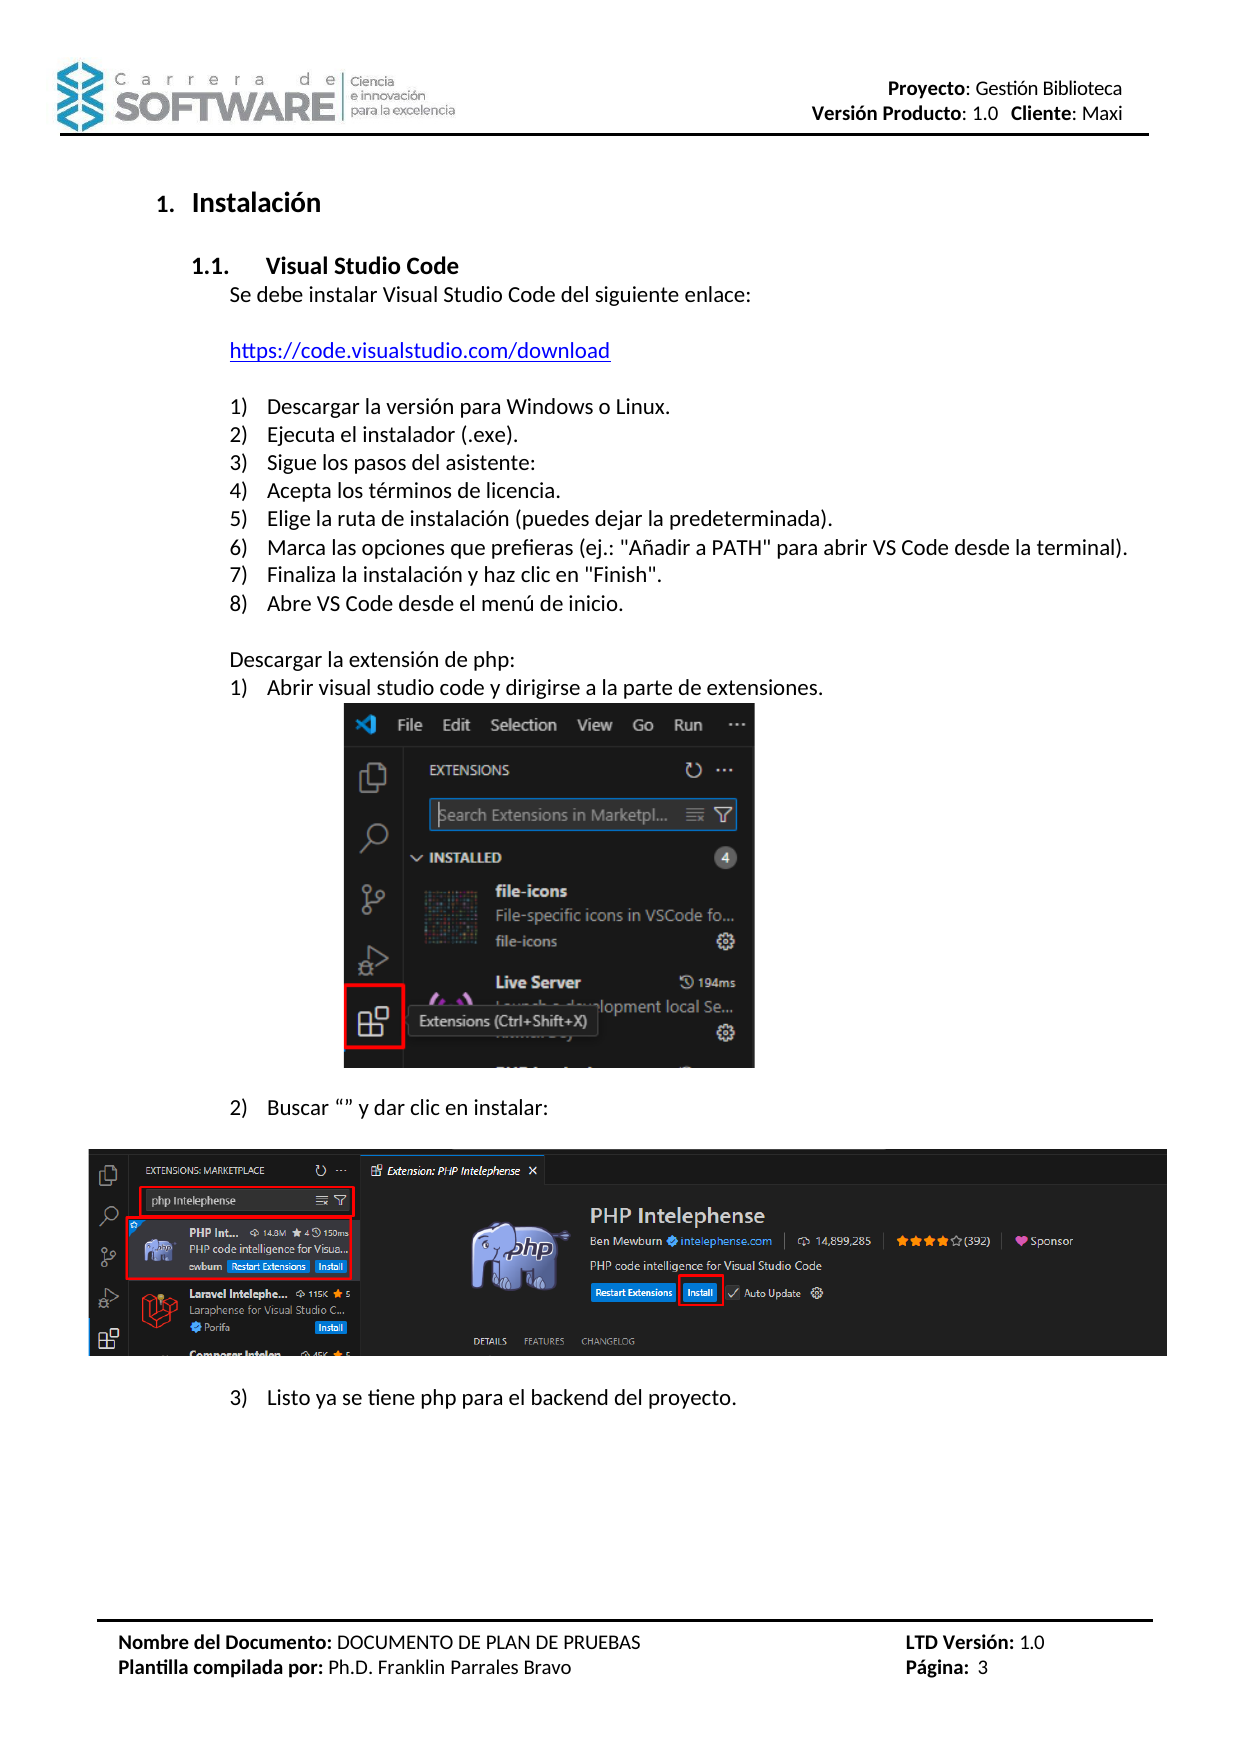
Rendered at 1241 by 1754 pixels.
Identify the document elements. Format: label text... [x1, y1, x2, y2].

picture [88, 1149, 1167, 1356]
subtitle Instalación [156, 184, 1166, 219]
list Se debe instalar Visual Studio Code del siguiente enlace: [229, 280, 1166, 308]
picture [343, 703, 755, 1068]
list https://code.visualstudio.com/download [229, 336, 1166, 364]
list Marca las opciones que prefieras (ej.: "Añadir a PATH" para abrir VS Code desde la terminal). [229, 533, 1166, 561]
list Buscar “” y dar clic en instalar: [229, 1093, 1166, 1121]
list Elige la ruta de instalación (puedes dejar la predeterminada). [229, 504, 1166, 533]
list Sigue los pasos del asistente: [229, 448, 1166, 477]
list Descargar la versión para Windows o Linux. [229, 392, 1166, 421]
list Abre VS Code desde el menú de inicio. [229, 589, 1166, 617]
picture [46, 57, 456, 136]
list Acepta los términos de licencia. [229, 477, 1166, 504]
list Ejecuta el instalador (.exe). [229, 421, 1166, 448]
subtitle Visual Studio Code [191, 250, 1166, 280]
list Finaliza la instalación y haz clic en "Finish". [229, 561, 1166, 589]
list Descargar la extensión de php: [229, 645, 1166, 673]
list Listo ya se tiene php para el backend del proyecto. [229, 1383, 1166, 1411]
list Abrir visual studio code y dirigirse a la parte de extensiones. [229, 673, 1166, 701]
